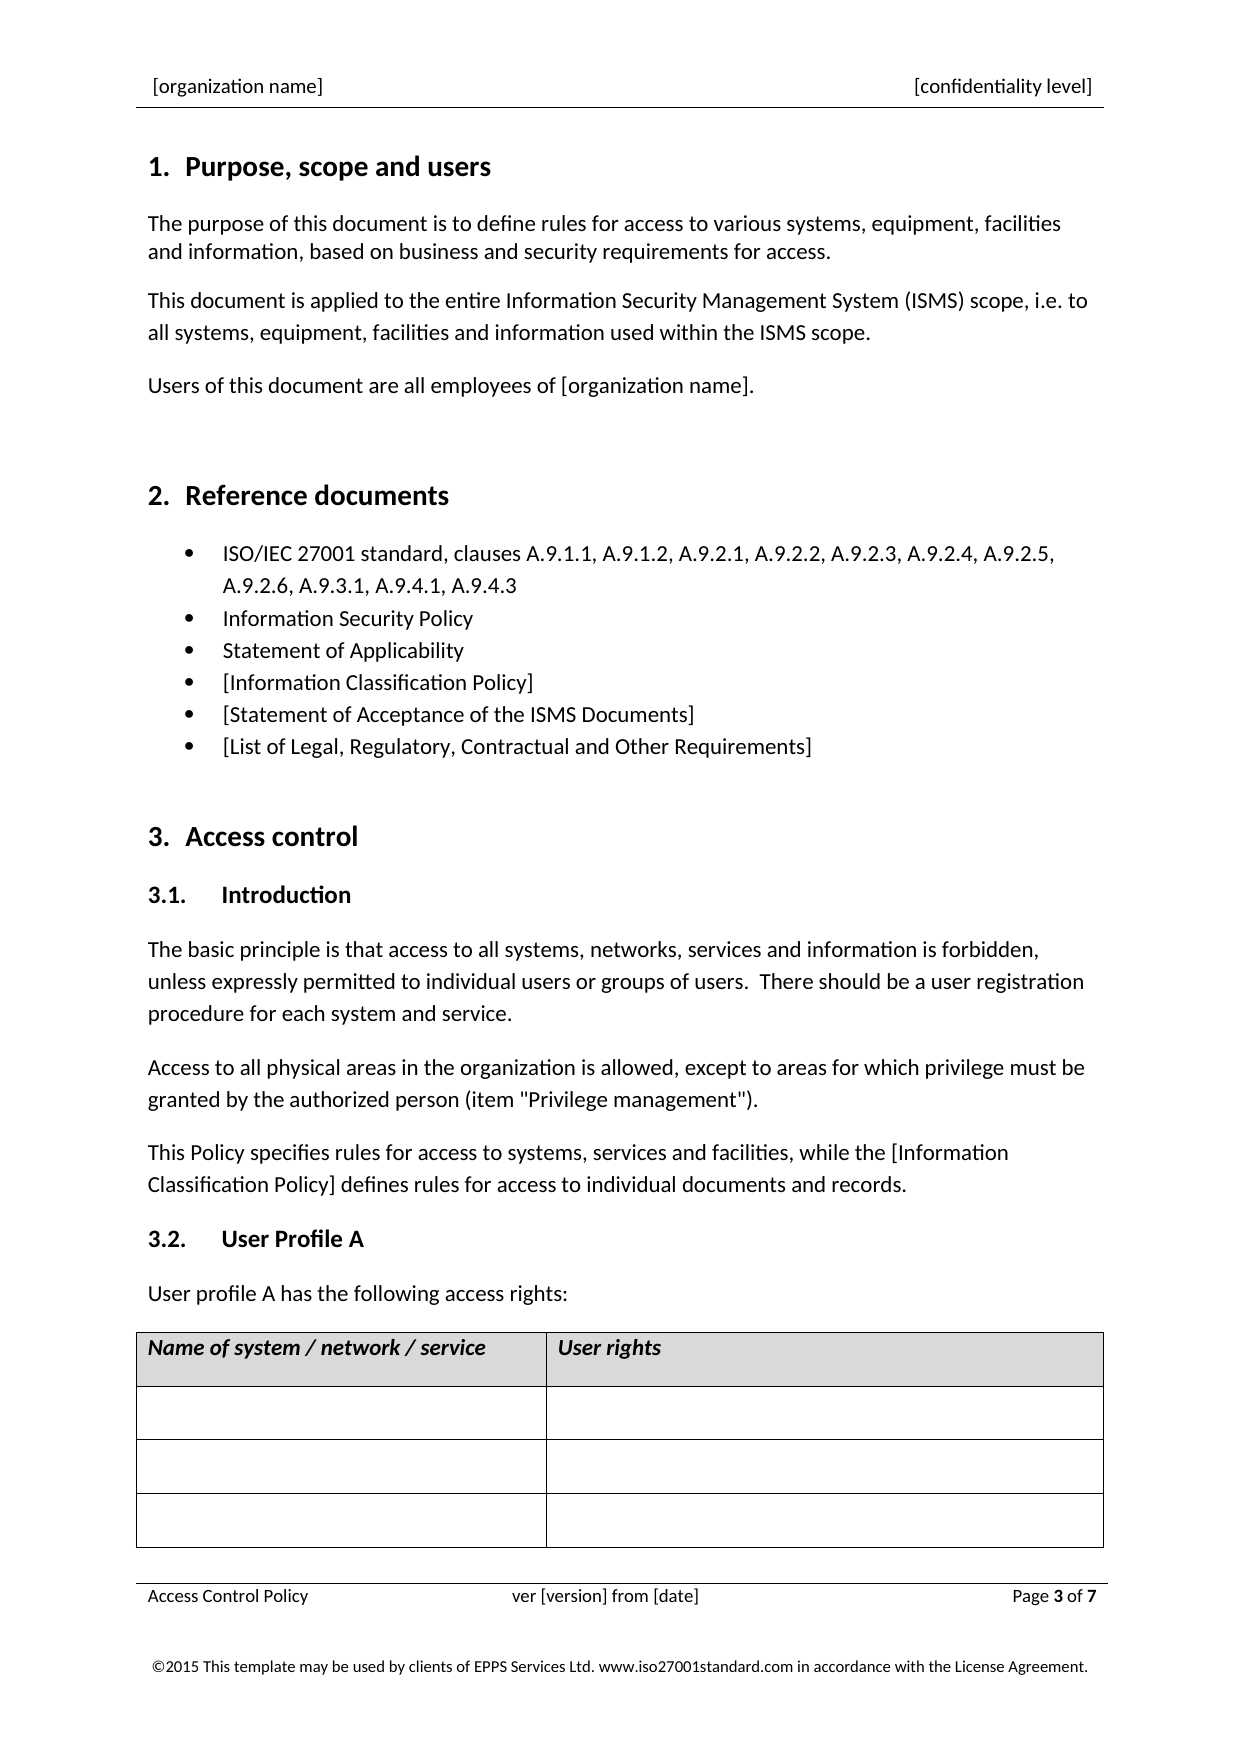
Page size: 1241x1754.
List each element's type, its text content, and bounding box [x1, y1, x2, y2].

list Statement of Applicability [185, 636, 1093, 664]
list [List of Legal, Regulatory, Contractual and Other Requirements] [185, 732, 1093, 760]
table_cell [137, 1387, 546, 1439]
table_cell [547, 1494, 1103, 1547]
text This document is applied to the entire Information Security Management System (ISMS) scope, i.e. to all systems, equipment, facilities and information used within the ISMS scope. [148, 286, 1093, 346]
text User profile A has the following access rights: [148, 1279, 1093, 1307]
table_cell [547, 1387, 1103, 1439]
table_cell [137, 1494, 546, 1547]
list The purpose of this document is to define rules for access to various systems, equipment, facilities and information, based on business and security requirements for access. [148, 209, 1093, 265]
table_header Name of system / network / service [137, 1333, 546, 1386]
list [Statement of Acceptance of the ISMS Documents] [185, 700, 1093, 728]
text This Policy specifies rules for access to systems, services and facilities, while the [Information Classification Policy] defines rules for access to individual documents and records. [148, 1138, 1093, 1198]
subtitle Reference documents [148, 477, 1093, 513]
table_cell [547, 1440, 1103, 1493]
subtitle User Profile A [148, 1223, 1093, 1253]
subtitle Introduction [148, 879, 1093, 910]
subtitle Purpose, scope and users [148, 148, 1093, 183]
text The basic principle is that access to all systems, networks, services and information is forbidden, unless expressly permitted to individual users or groups of users. There should be a user registration procedure for each system and service. [148, 935, 1093, 1028]
text Users of this document are all employees of [organization name]. [148, 371, 1093, 399]
list [Information Classification Policy] [185, 668, 1093, 696]
list ISO/IEC 27001 standard, clauses A.9.1.1, A.9.1.2, A.9.2.1, A.9.2.2, A.9.2.3, A.9.2.4, A.9.2.5, A.9.2.6, A.9.3.1, A.9.4.1, A.9.4.3 [185, 539, 1093, 599]
list Information Security Policy [185, 604, 1093, 632]
subtitle Access control [148, 818, 1093, 853]
table_header User rights [547, 1333, 1103, 1386]
text Access to all physical areas in the organization is allowed, except to areas for which privilege must be granted by the authorized person (item "Privilege management"). [148, 1053, 1093, 1113]
table_cell [137, 1440, 546, 1493]
